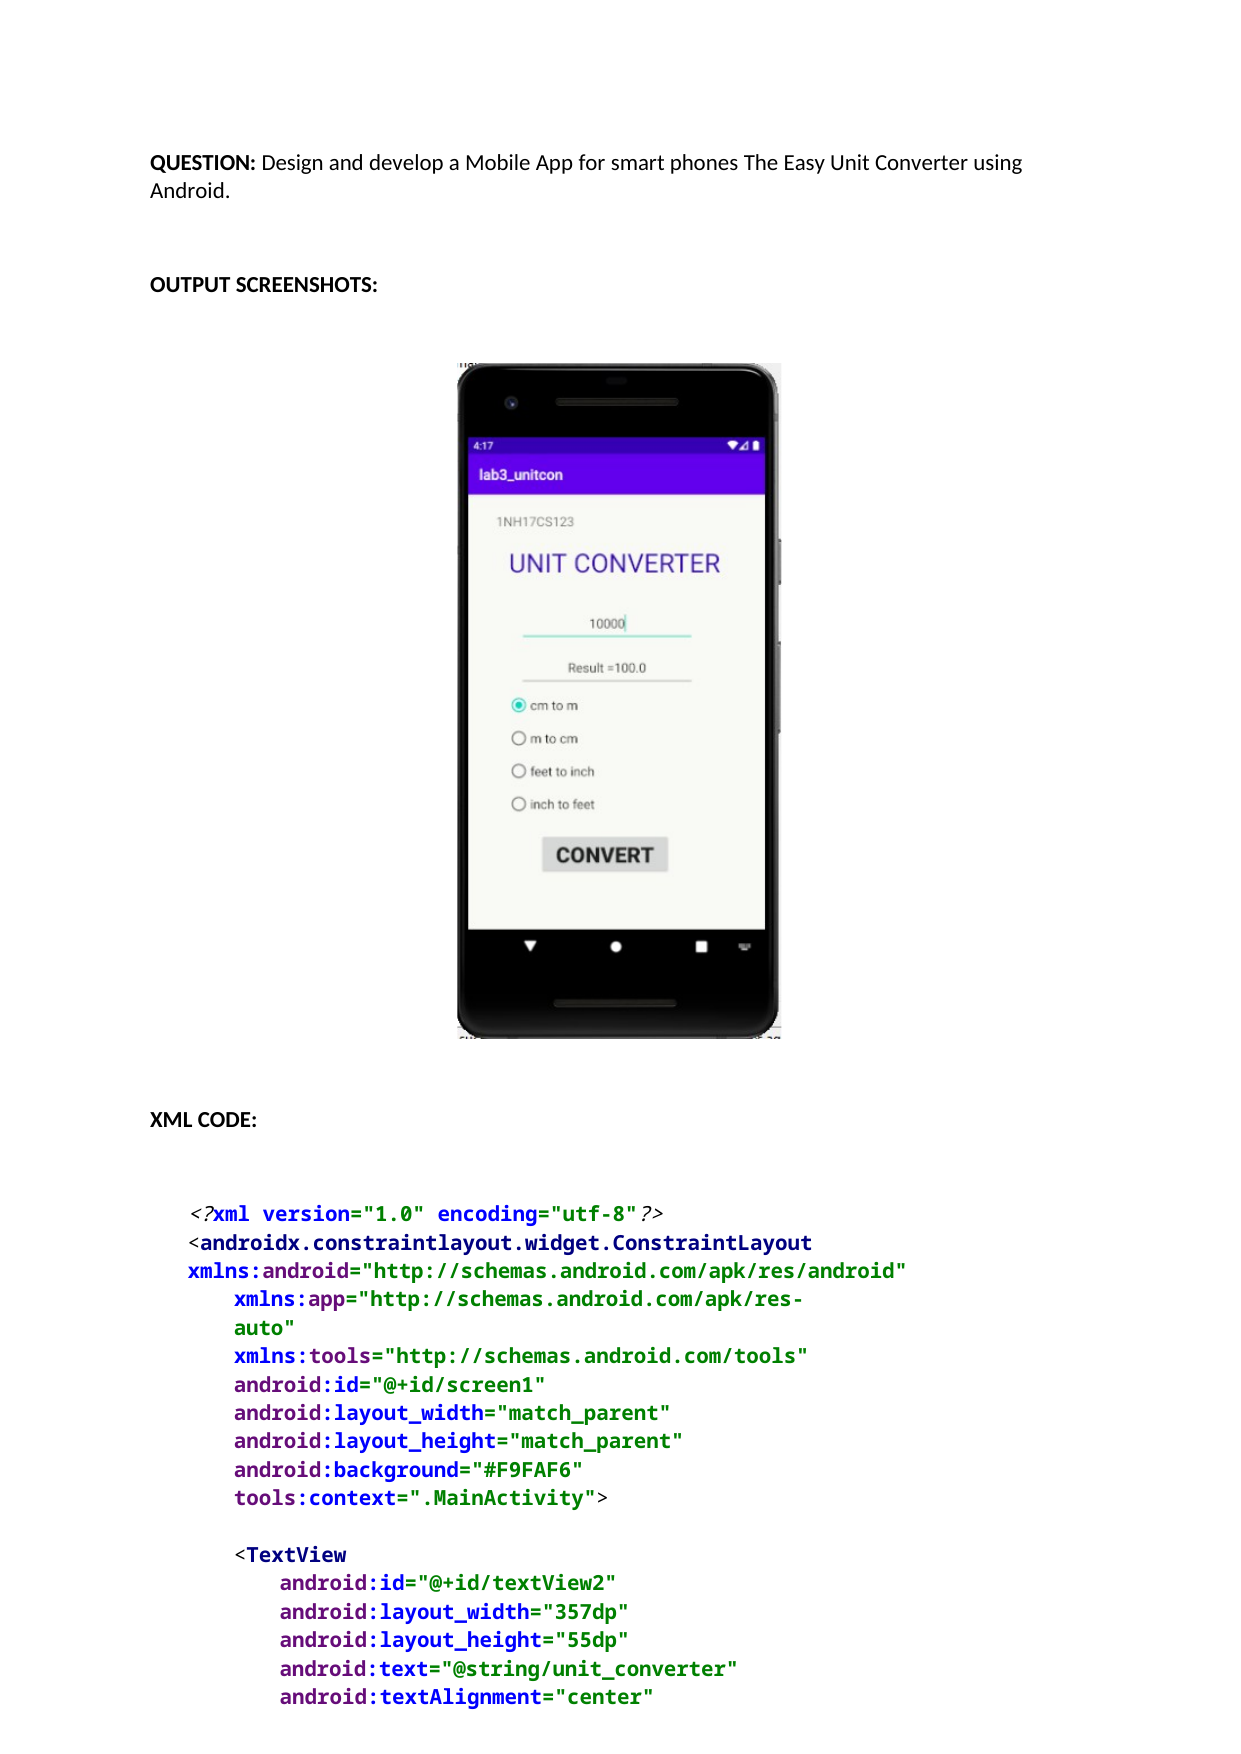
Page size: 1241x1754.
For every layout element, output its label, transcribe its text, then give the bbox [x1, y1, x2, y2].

picture [457, 363, 782, 1039]
text android:id="@+id/textView2" android:layout_width="357dp" android:layout_height="55dp" android:text="@string/unit_converter" android:textAlignment="center" [279, 1568, 864, 1711]
text <?xml version="1.0" encoding="utf-8"?> [187, 1199, 1103, 1227]
text QUESTION: Design and develop a Mobile App for smart phones The Easy Unit Converter using Android. [150, 148, 1103, 204]
text <TextView [233, 1540, 1103, 1568]
text XML CODE: [150, 1105, 1103, 1133]
subtitle OUTPUT SCREENSHOTS: [150, 270, 1103, 298]
text <androidx.constraintlayout.widget.ConstraintLayout xmlns:android="http://schemas.android.com/apk/res/android" [187, 1228, 1103, 1284]
text xmlns:app="http://schemas.android.com/apk/res-auto" xmlns:tools="http://schemas.android.com/tools" android:id="@+id/screen1" android:layout_width="match_parent" android:layout_height="match_parent" android:background="#F9FAF6" tools:context=".MainActivity"> [233, 1284, 864, 1512]
